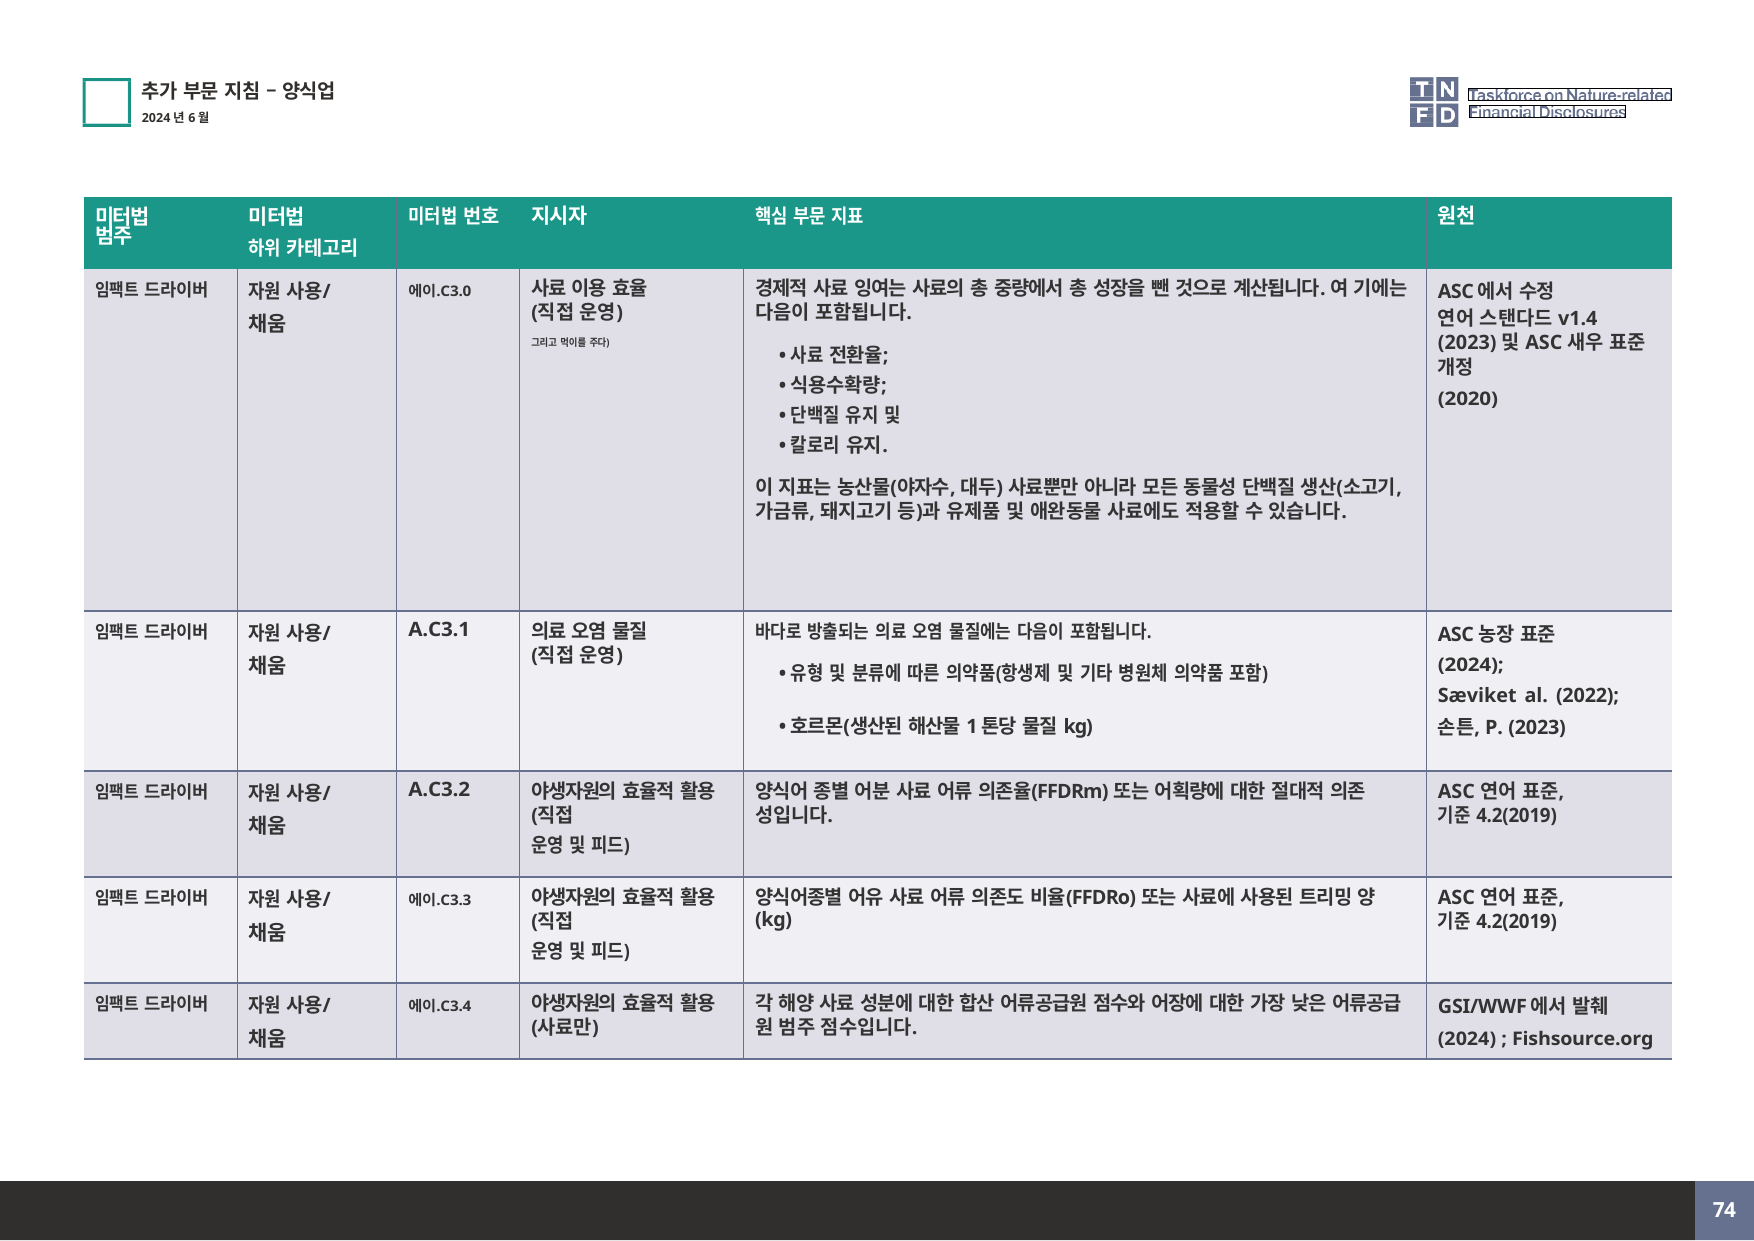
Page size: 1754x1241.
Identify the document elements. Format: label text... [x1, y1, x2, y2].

table_cell 의료 오염 물질 (직접 운영) [520, 612, 743, 770]
table_cell A.C3.2 [397, 772, 519, 876]
table_cell 에이.C3.0 [397, 269, 519, 610]
table_cell 자원 사용/ 채움 [238, 612, 396, 770]
table_cell 야생자원의 효율적 활용 (직접 운영 및 피드) [520, 772, 743, 876]
text 추가 부문 지침 ‒ 양식업 [142, 71, 1683, 105]
table_cell GSI/WWF에서 발췌 (2024) ; Fishsource.org [1427, 984, 1672, 1058]
table_cell ASC 농장 표준 (2024); Sæviket al. (2022); 손튼, P. (2023) [1427, 612, 1672, 770]
table_cell 경제적 사료 잉여는 사료의 총 중량에서 총 성장을 뺀 것으로 계산됩니다. 여 기에는 다음이 포함됩니다. 사료 전환율; 식용수확량; 단백질 유지 및 칼로리 유지. 이 지표는 농산물(야자수, 대두) 사료뿐만 아니라 모든 동물성 단백질 생산(소고기, 가금류, 돼지고기 등)과 유제품 및 애완동물 사료에도 적용할 수 있습니다. [744, 269, 1426, 610]
table_cell ASC에서 수정 연어 스탠다드 v1.4 (2023) 및 ASC 새우 표준 개정 (2020) [1427, 269, 1672, 610]
table_cell 바다로 방출되는 의료 오염 물질에는 다음이 포함됩니다. 유형 및 분류에 따른 의약품(항생제 및 기타 병원체 의약품 포함) 호르몬(생산된 해산물 1톤당 물질 kg) [744, 612, 1426, 770]
table_cell A.C3.1 [397, 612, 519, 770]
table_cell ASC 연어 표준, 기준 4.2(2019) [1427, 772, 1672, 876]
table_cell 임팩트 드라이버 [84, 984, 237, 1058]
table_cell 야생자원의 효율적 활용 (직접 운영 및 피드) [520, 878, 743, 982]
text 2024년 6월 [1459, 105, 1683, 127]
table_cell 자원 사용/ 채움 [238, 878, 396, 982]
table_cell 사료 이용 효율 (직접 운영) 그리고 먹이를 주다) [520, 269, 743, 610]
table_header 지시자 [520, 197, 743, 269]
table_cell 임팩트 드라이버 [84, 772, 237, 876]
table_cell 자원 사용/ 채움 [238, 772, 396, 876]
table_cell 에이.C3.4 [397, 984, 519, 1058]
table_cell 자원 사용/ 채움 [238, 269, 396, 610]
table_cell 야생자원의 효율적 활용 (사료만) [520, 984, 743, 1058]
table_cell 각 해양 사료 성분에 대한 합산 어류공급원 점수와 어장에 대한 가장 낮은 어류공급 원 범주 점수입니다. [744, 984, 1426, 1058]
picture [82, 78, 131, 127]
table_cell 임팩트 드라이버 [84, 878, 237, 982]
table_header 원천 [1427, 197, 1672, 269]
table_cell 임팩트 드라이버 [84, 612, 237, 770]
table_header 핵심 부문 지표 [744, 197, 1426, 269]
text 2024년 6월 [142, 105, 1410, 127]
table_cell 자원 사용/ 채움 [238, 984, 396, 1058]
table_cell 양식어종별 어유 사료 어류 의존도 비율(FFDRo) 또는 사료에 사용된 트리밍 양(kg) [744, 878, 1426, 982]
table_header 미터법 번호 [397, 197, 519, 269]
table_cell 임팩트 드라이버 [84, 269, 237, 610]
picture [1410, 77, 1459, 127]
table_cell 에이.C3.3 [397, 878, 519, 982]
table_cell ASC 연어 표준, 기준 4.2(2019) [1427, 878, 1672, 982]
table_cell 양식어 종별 어분 사료 어류 의존율(FFDRm) 또는 어획량에 대한 절대적 의존 성입니다. [744, 772, 1426, 876]
table_header 미터법 범주 [84, 197, 237, 269]
table_header 미터법 하위 카테고리 [238, 197, 396, 269]
